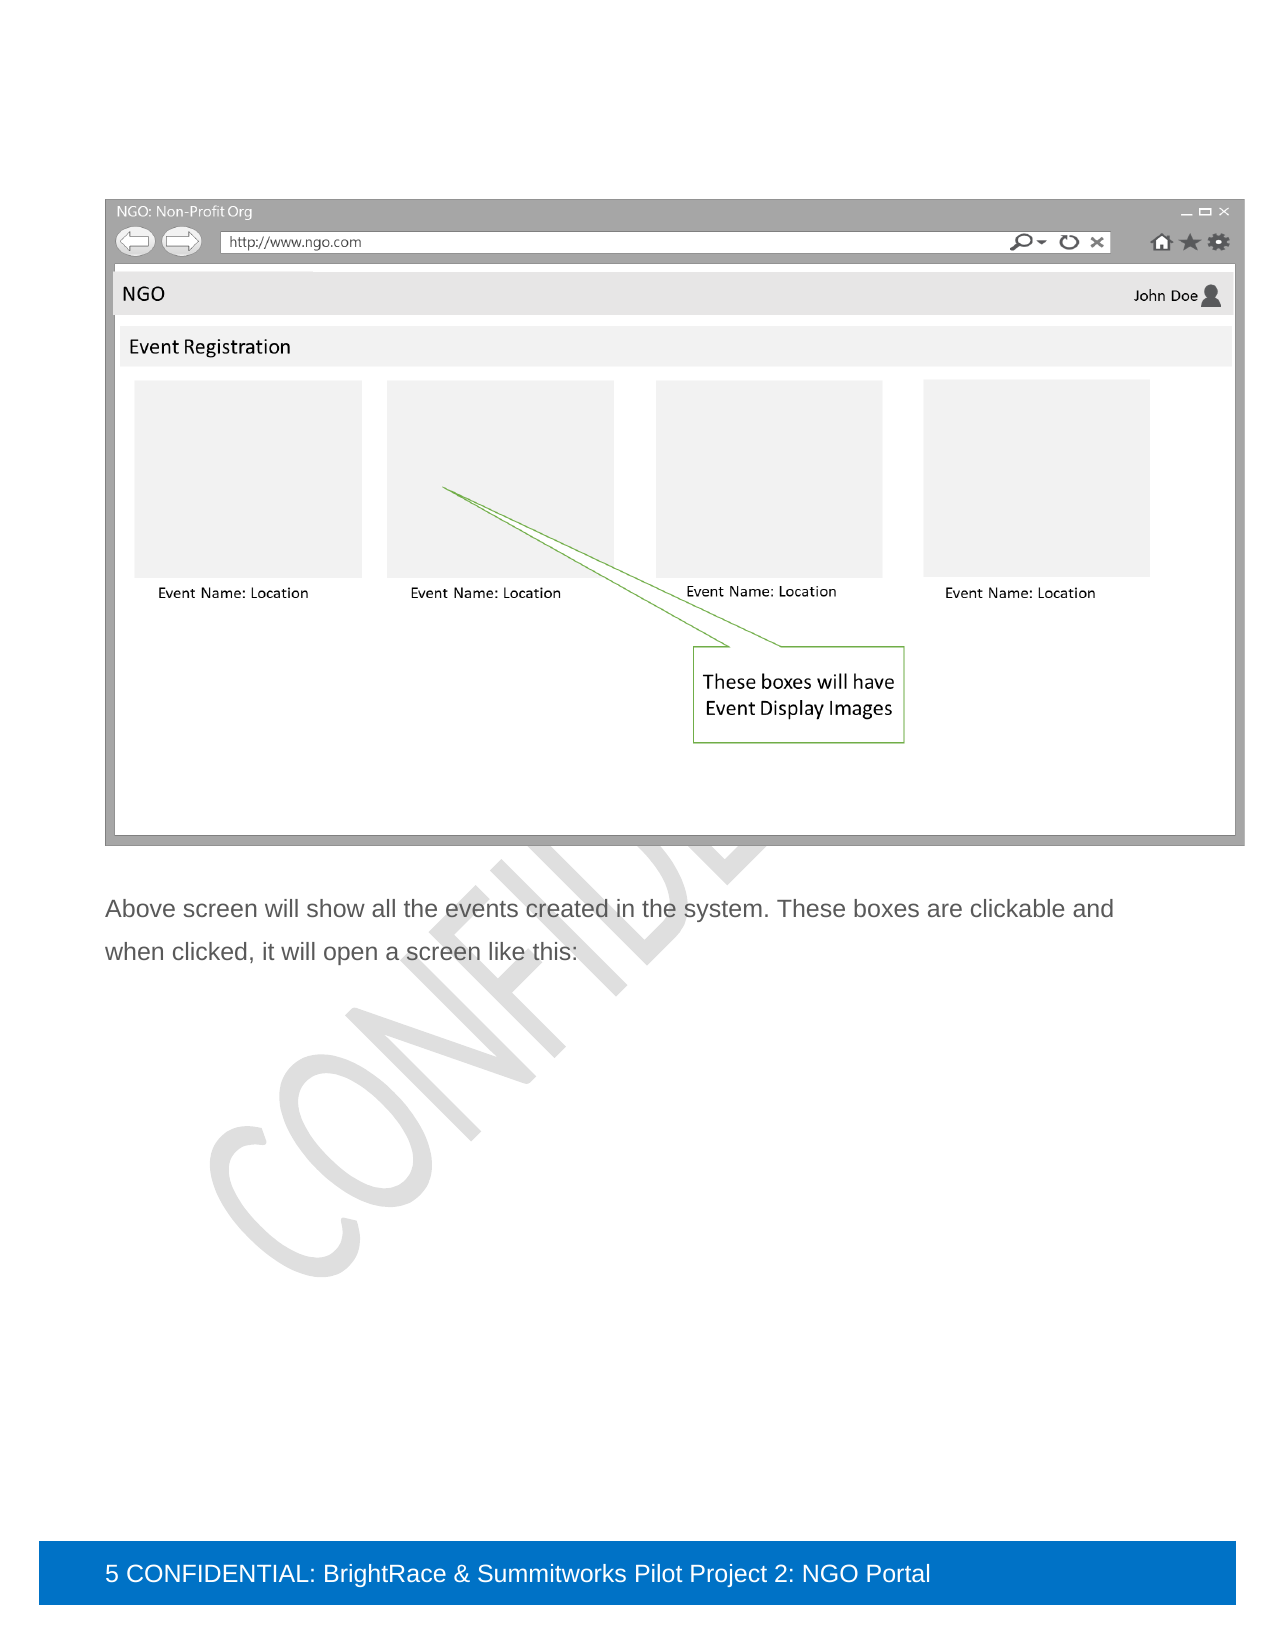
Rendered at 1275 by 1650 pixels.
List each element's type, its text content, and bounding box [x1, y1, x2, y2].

text Above screen will show all the events created in the system. These boxes are clickable and when clicked, it will open a screen like this: [105, 893, 1170, 965]
picture [105, 198, 1245, 846]
